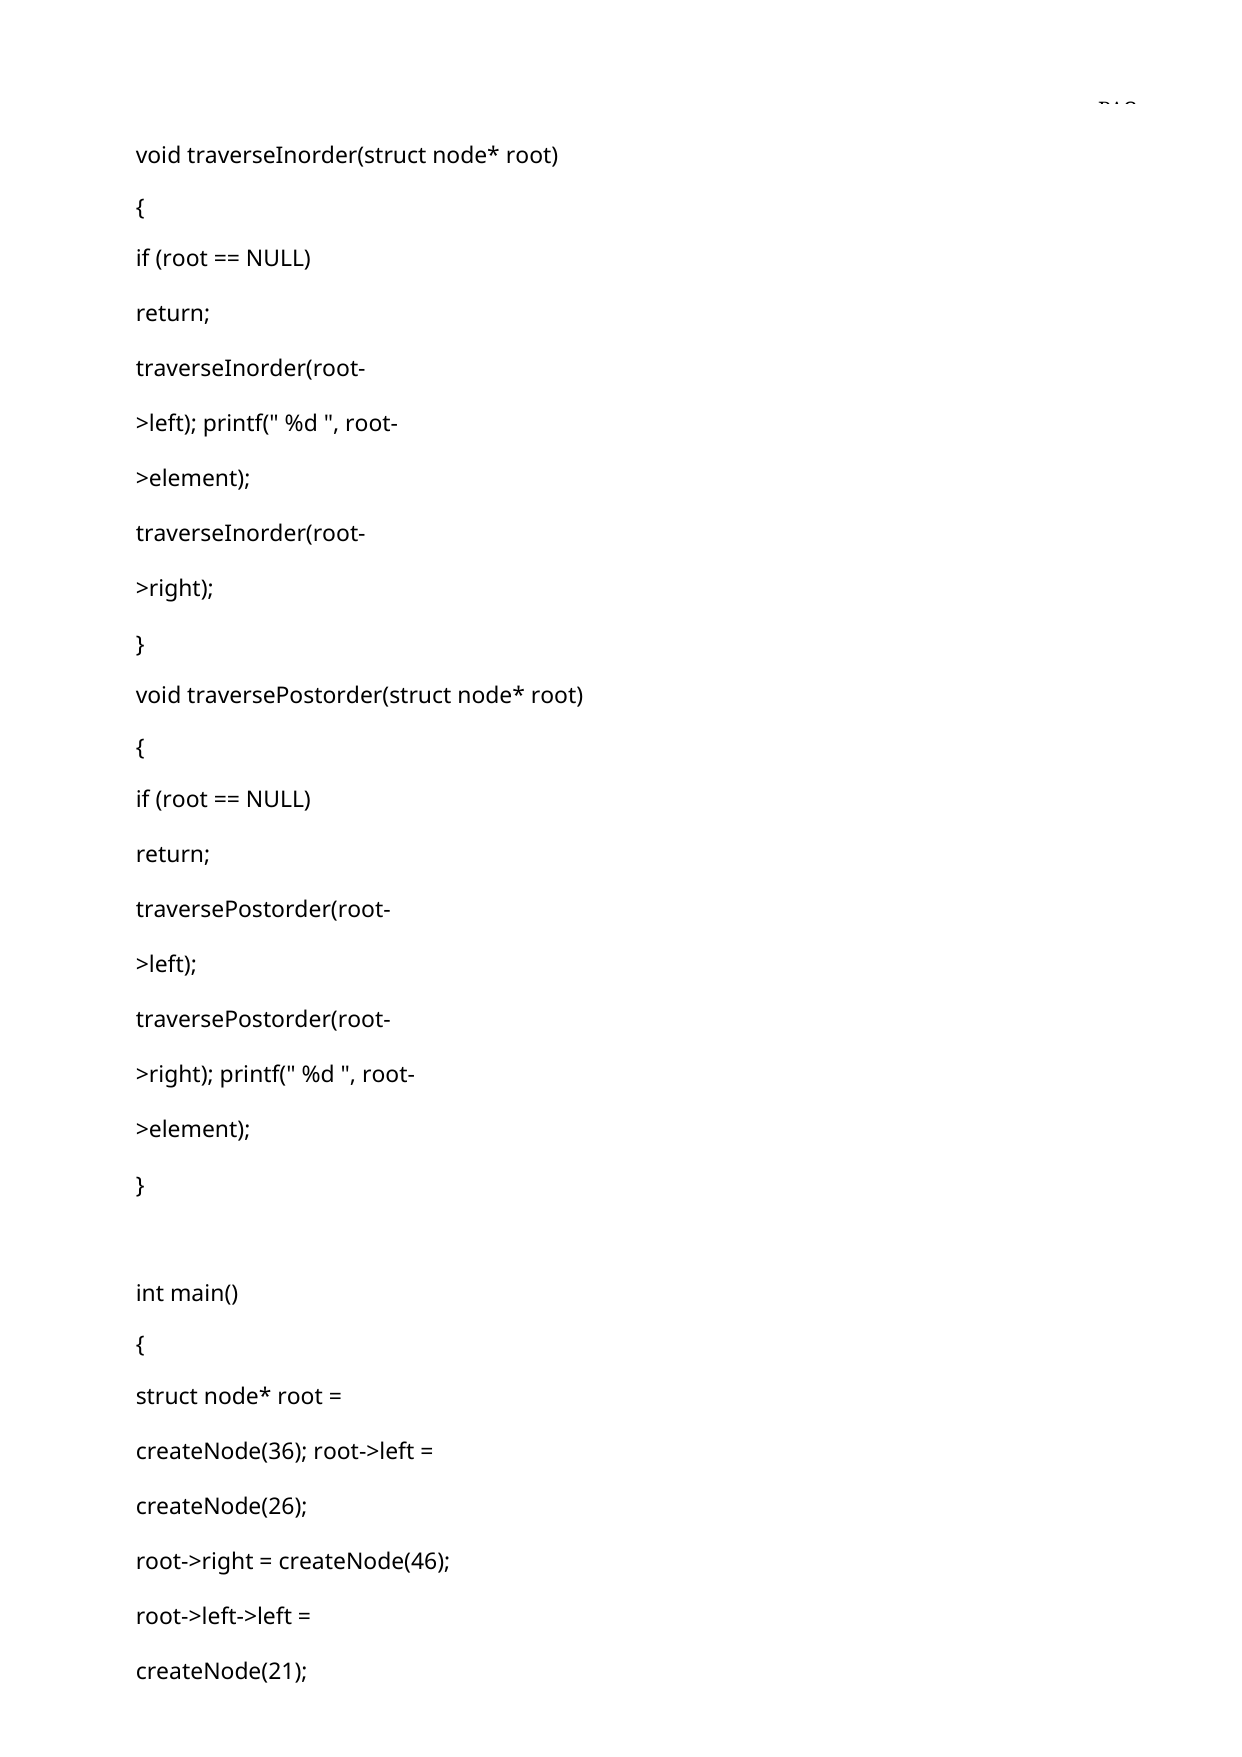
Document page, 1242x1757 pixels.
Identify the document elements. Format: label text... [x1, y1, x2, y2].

text void traverseInorder(struct node* root) [136, 139, 1160, 170]
text if (root == NULL) return; [136, 242, 359, 328]
text root->right = createNode(46); root->left->left = createNode(21); [136, 1545, 471, 1687]
text traverseInorder(root->left); printf(" %d ", root->element); traverseInorder(root->right); [136, 352, 426, 604]
text { [136, 191, 1160, 222]
text int main() [136, 1277, 1160, 1308]
text { [136, 731, 1160, 762]
text } [136, 628, 1160, 659]
text traversePostorder(root->left); traversePostorder(root->right); printf(" %d ", root->element); [136, 893, 446, 1144]
text if (root == NULL) return; [136, 783, 359, 869]
text } [136, 1168, 1160, 1200]
text struct node* root = createNode(36); root->left = createNode(26); [136, 1380, 497, 1521]
text void traversePostorder(struct node* root) [136, 679, 1160, 711]
text { [136, 1328, 1160, 1360]
